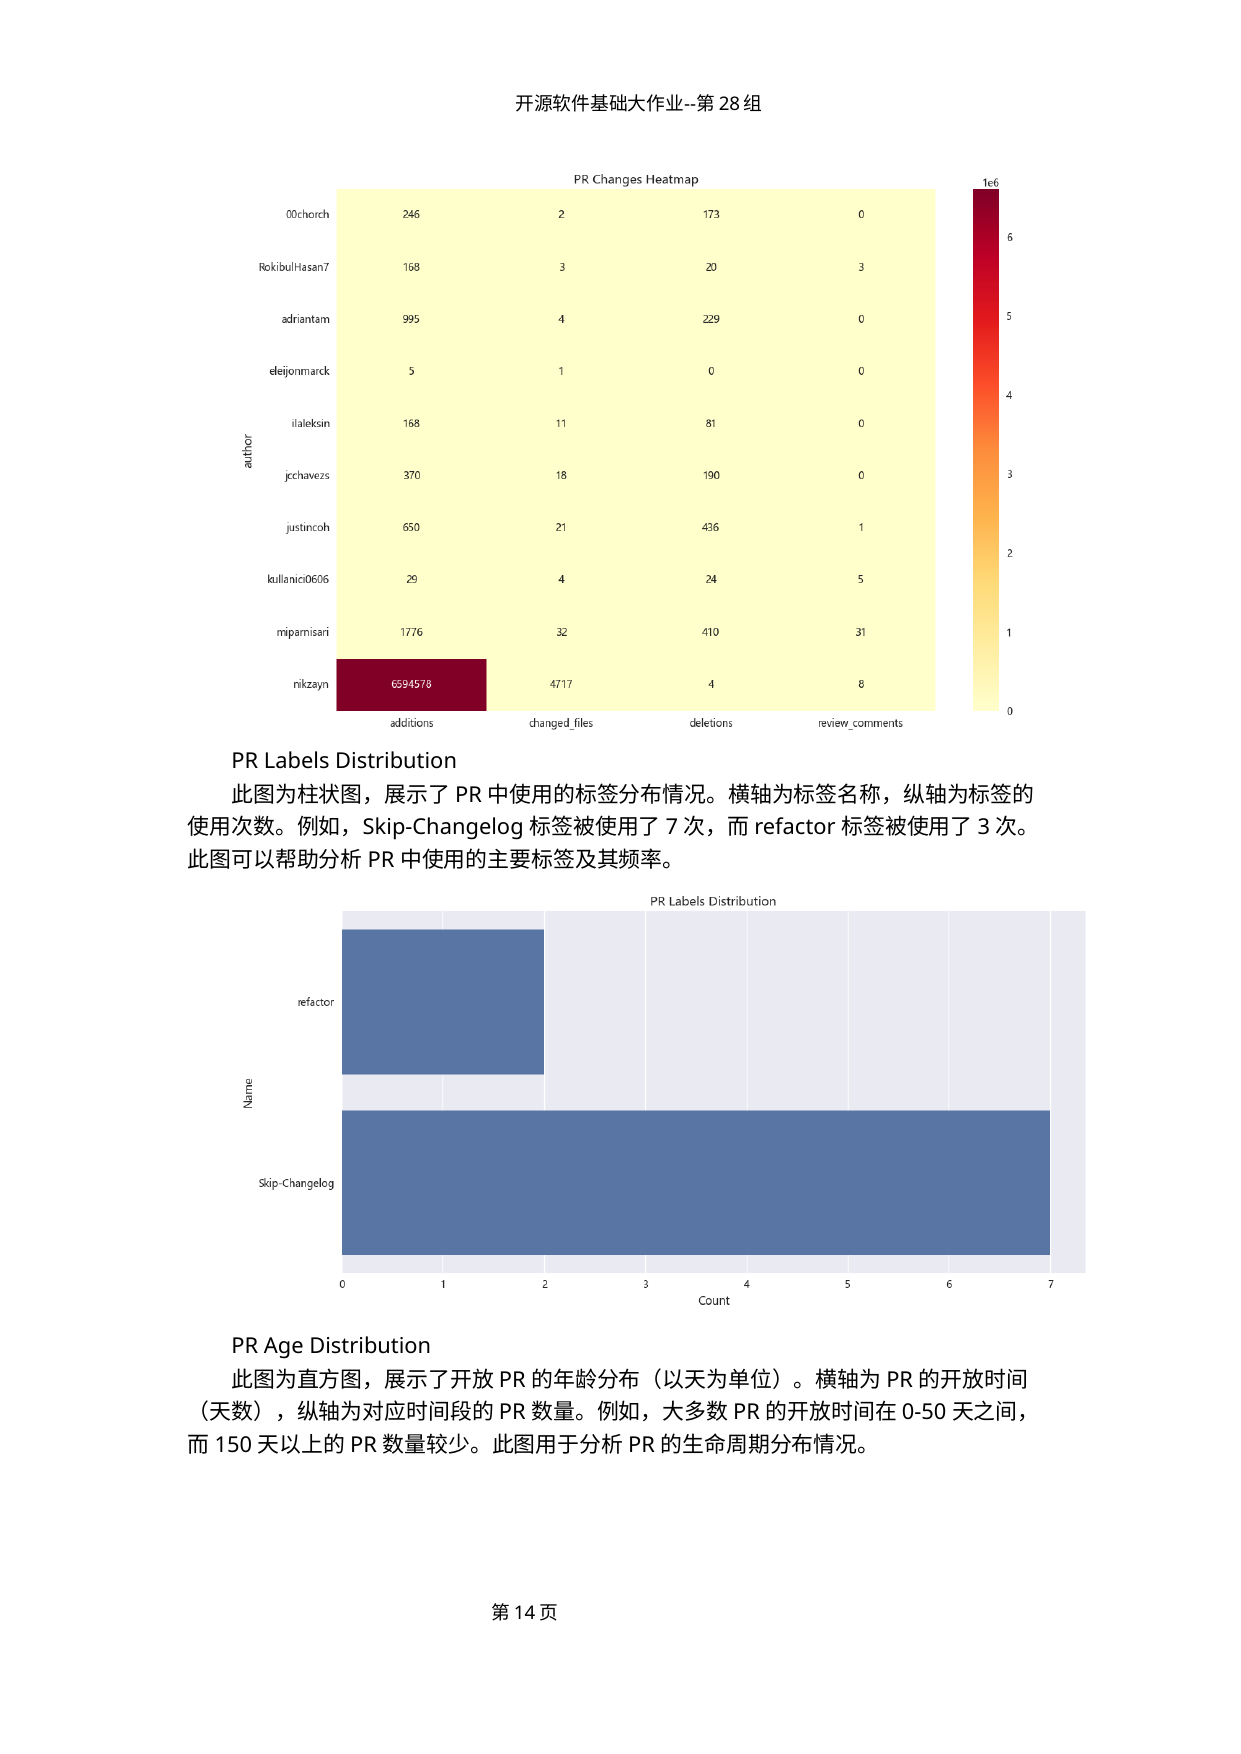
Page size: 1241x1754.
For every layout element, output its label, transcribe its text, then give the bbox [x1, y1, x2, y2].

text 此图为直方图，展示了开放 PR 的年龄分布（以天为单位）。横轴为 PR 的开放时间（天数），纵轴为对应时间段的 PR 数量。例如，大多数 PR 的开放时间在 0-50 天之间，而 150 天以上的 PR 数量较少。此图用于分析 PR 的生命周期分布情况。 [187, 1361, 1053, 1459]
picture [231, 163, 1096, 740]
picture [231, 885, 1096, 1318]
text 此图为柱状图，展示了 PR 中使用的标签分布情况。横轴为标签名称，纵轴为标签的使用次数。例如，Skip-Changelog 标签被使用了 7 次，而 refactor 标签被使用了 3 次。此图可以帮助分析 PR 中使用的主要标签及其频率。 [187, 776, 1053, 874]
text PR Age Distribution [187, 1329, 1053, 1361]
text PR Labels Distribution [187, 744, 1053, 776]
